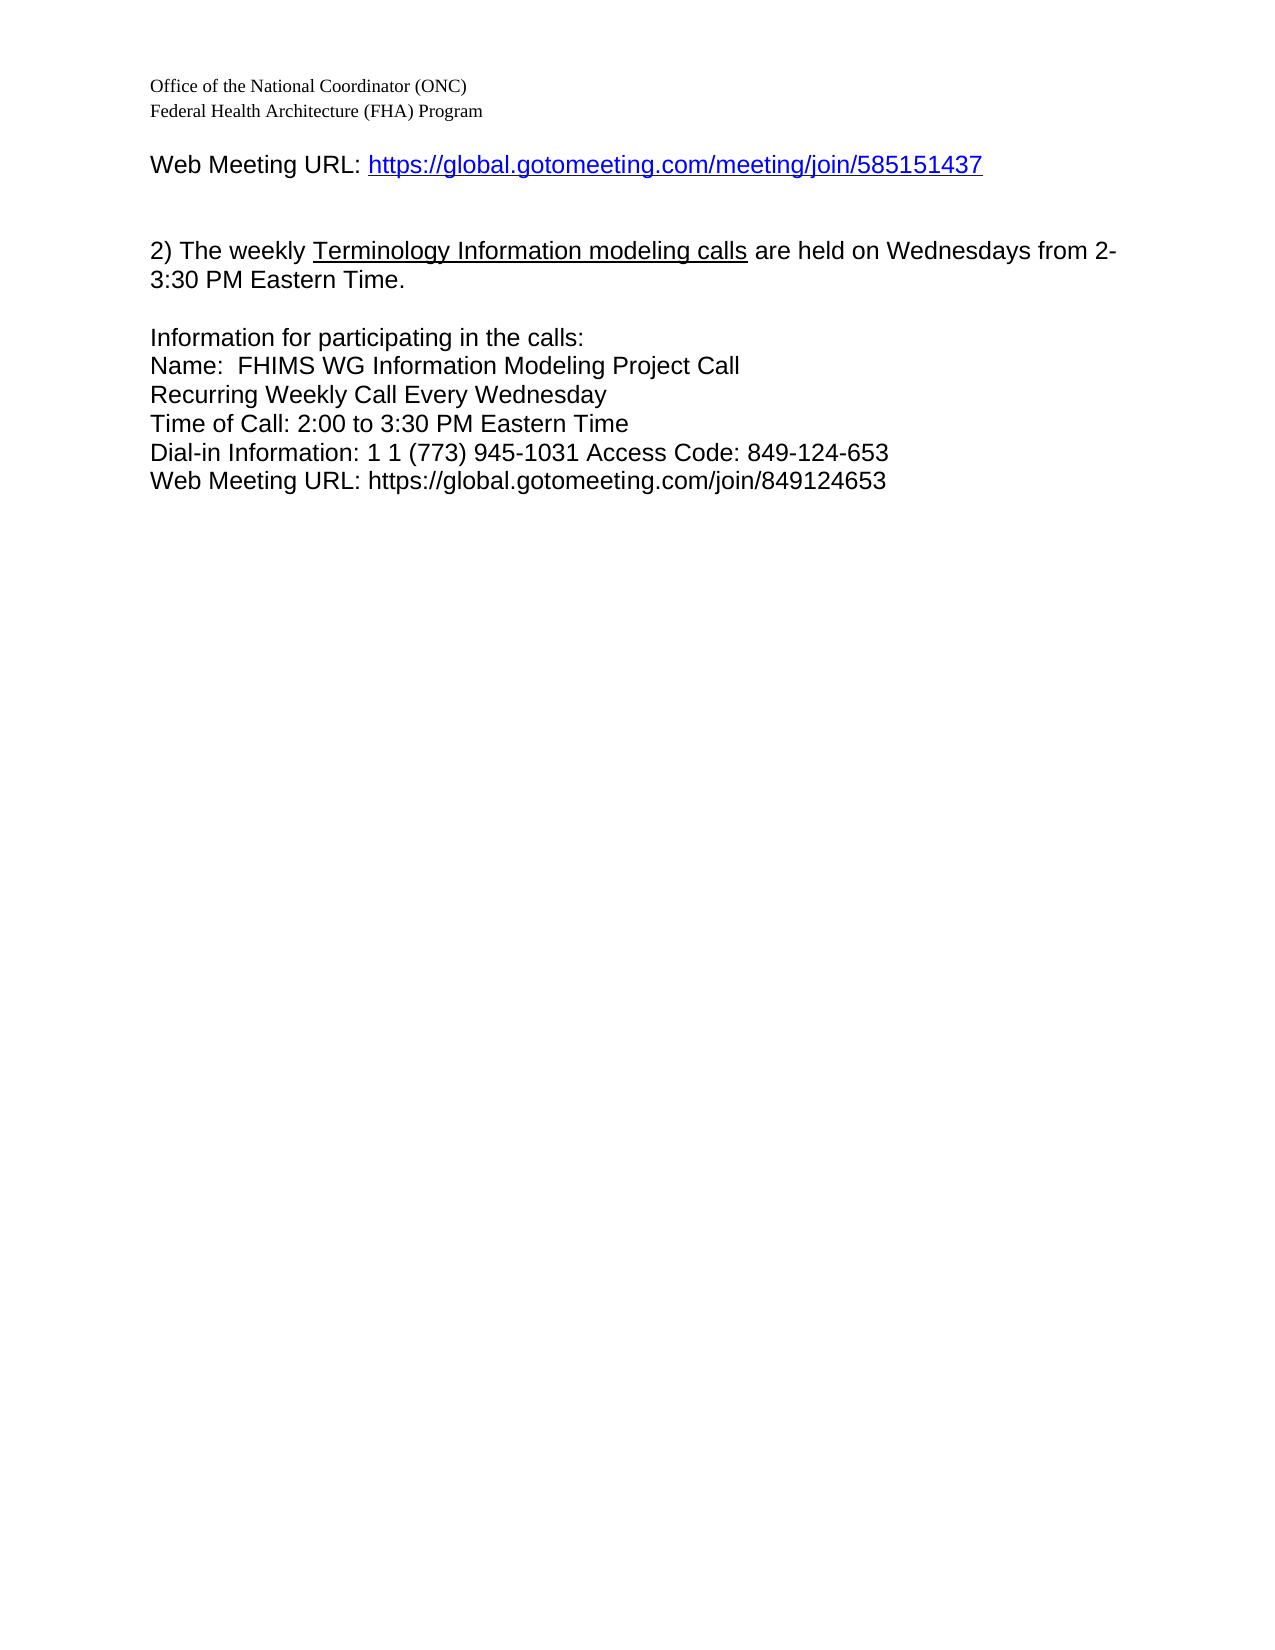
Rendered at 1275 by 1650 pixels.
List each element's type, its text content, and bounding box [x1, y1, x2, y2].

text Web Meeting URL: https://global.gotomeeti​ng.com/join/849124653 [150, 466, 1125, 495]
text Time of Call: 2:00 to 3:30 PM Eastern Time [150, 409, 1125, 437]
text Recurring Weekly Call Every Wednesday [150, 380, 1125, 409]
text Information for participating in the calls: [150, 322, 1125, 351]
text Web Meeting URL: https://global.gotomeeti​ng.com/meeting/join/5851​51437 [150, 150, 1125, 179]
text 2) The weekly Terminology Information modeling calls are held on Wednesdays from 2-3:30 PM Eastern Time. [150, 236, 1125, 294]
text Dial-in Information: 1 1 (773) 945-1031 Access Code: 849-124-653 [150, 437, 1125, 466]
text Name: FHIMS WG Information Modeling Project Call [150, 351, 1125, 380]
